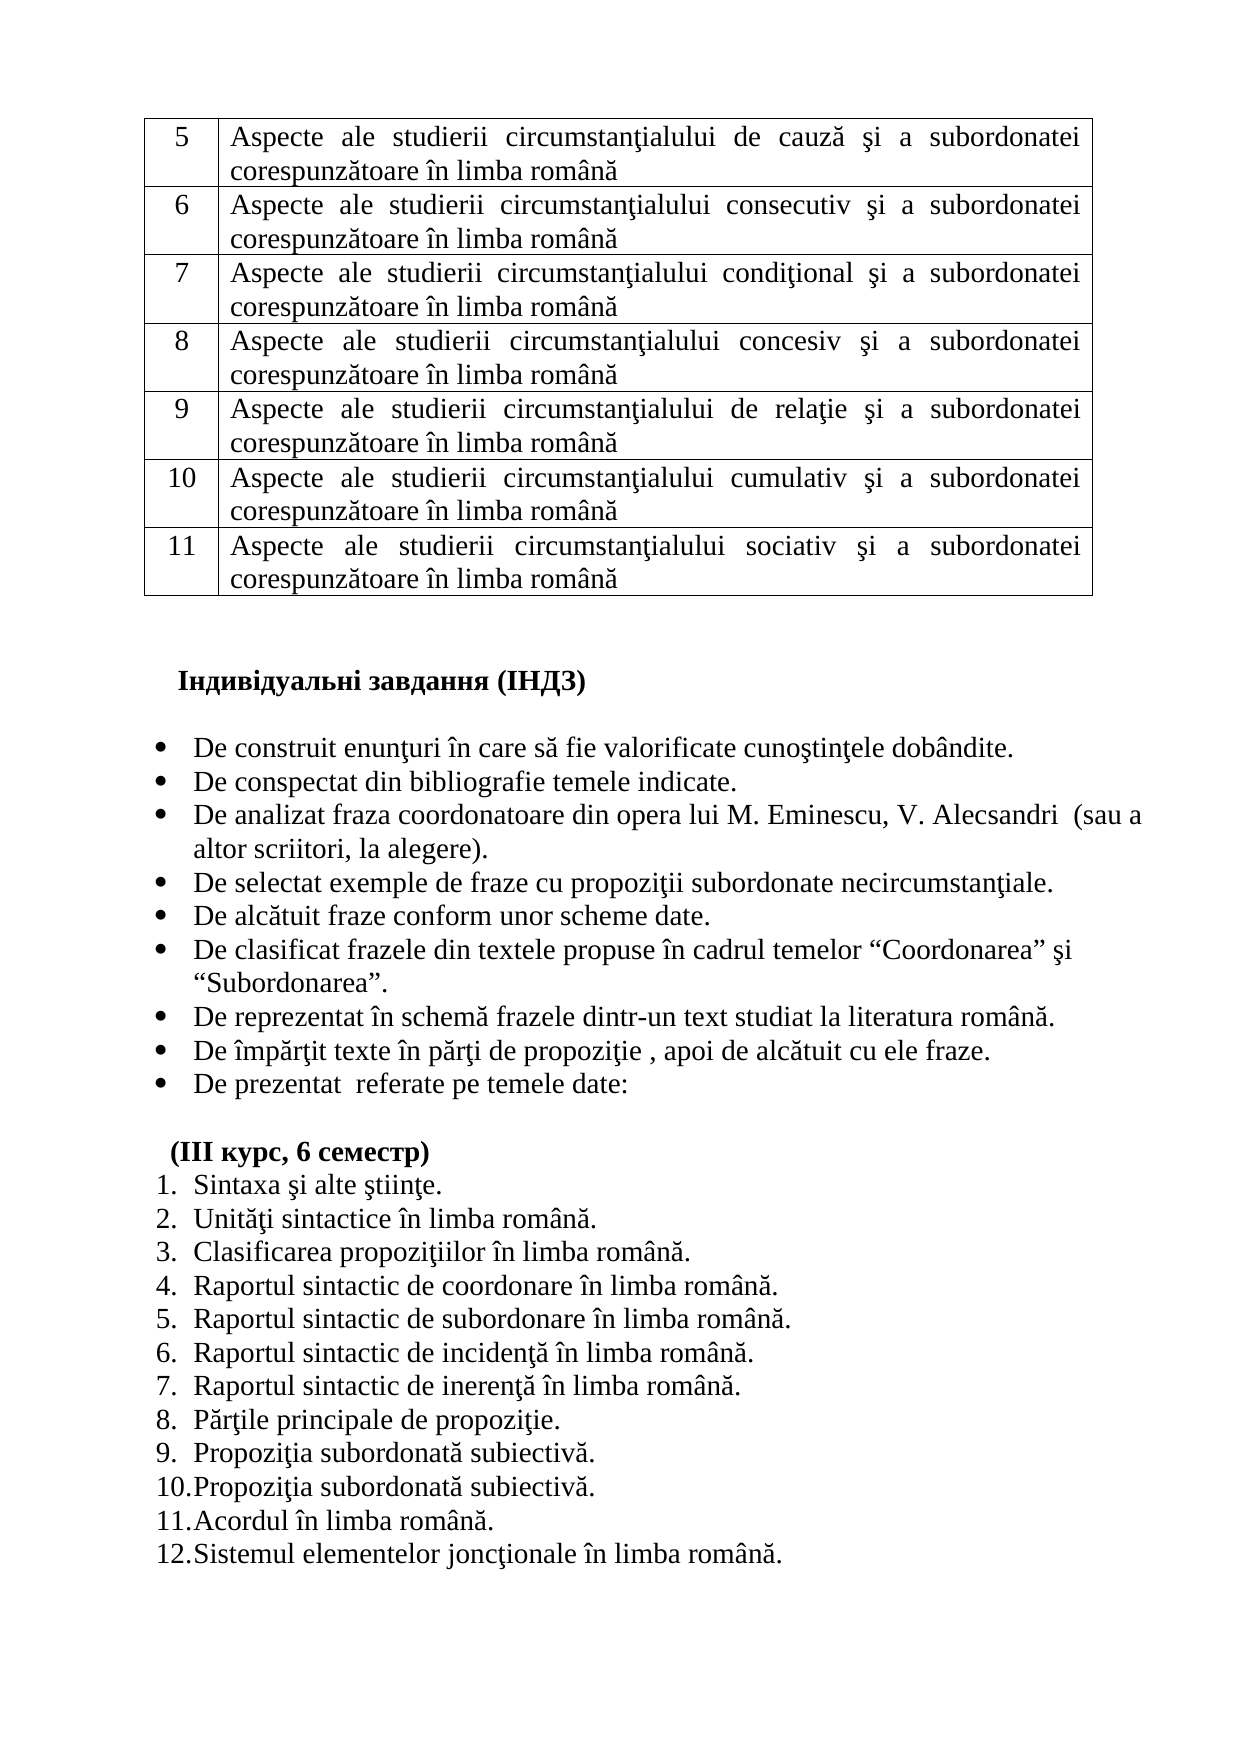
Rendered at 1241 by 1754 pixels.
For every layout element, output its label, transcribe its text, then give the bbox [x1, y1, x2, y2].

table_cell Aspecte ale studierii circumstanţialului consecutiv şi a subordonatei corespunzătoare în limba română [219, 187, 1092, 254]
text Індивідуальні завдання (ІНДЗ) [133, 663, 1152, 697]
list Raportul sintactic de coordonare în limba română. [156, 1268, 1152, 1301]
list De alcătuit fraze conform unor scheme date. [156, 898, 1152, 932]
table_cell 9 [145, 392, 218, 459]
table_cell 10 [145, 460, 218, 527]
list Sistemul elementelor joncţionale în limba română. [156, 1536, 1152, 1570]
table_cell 8 [145, 324, 218, 391]
list Raportul sintactic de inerenţă în limba română. [156, 1368, 1152, 1402]
list Acordul în limba română. [156, 1503, 1152, 1536]
list Unităţi sintactice în limba română. [156, 1201, 1152, 1234]
table_cell 5 [145, 119, 218, 186]
table_cell Aspecte ale studierii circumstanţialului concesiv şi a subordonatei corespunzătoare în limba română [219, 324, 1092, 391]
list Raportul sintactic de subordonare în limba română. [156, 1301, 1152, 1335]
list De prezentat referate pe temele date: [156, 1066, 1152, 1100]
list Propoziţia subordonată subiectivă. [156, 1436, 1152, 1469]
table_cell 7 [145, 255, 218, 322]
list Părţile principale de propoziţie. [156, 1402, 1152, 1436]
list De analizat fraza coordonatoare din opera lui M. Eminescu, V. Alecsandri (sau a altor scriitori, la alegere). [156, 797, 1152, 865]
list De construit enunţuri în care să fie valorificate cunoştinţele dobândite. [156, 730, 1152, 764]
list Raportul sintactic de incidenţă în limba română. [156, 1335, 1152, 1368]
table_cell 11 [145, 528, 218, 595]
list De conspectat din bibliografie temele indicate. [156, 764, 1152, 797]
list Propoziţia subordonată subiectivă. [156, 1469, 1152, 1503]
list De selectat exemple de fraze cu propoziţii subordonate necircumstanţiale. [156, 865, 1152, 898]
table_cell Aspecte ale studierii circumstanţialului de relaţie şi a subordonatei corespunzătoare în limba română [219, 392, 1092, 459]
list De reprezentat în schemă frazele dintr-un text studiat la literatura română. [156, 999, 1152, 1033]
table_cell 6 [145, 187, 218, 254]
text (IІІ курс, 6 семестр) [118, 1134, 1152, 1167]
table_cell Aspecte ale studierii circumstanţialului cumulativ şi a subordonatei corespunzătoare în limba română [219, 460, 1092, 527]
list Sintaxa şi alte ştiinţe. [156, 1167, 1152, 1201]
table_cell Aspecte ale studierii circumstanţialului condiţional şi a subordonatei corespunzătoare în limba română [219, 255, 1092, 322]
list De împărţit texte în părţi de propoziţie , apoi de alcătuit cu ele fraze. [156, 1033, 1152, 1066]
list Clasificarea propoziţiilor în limba română. [156, 1234, 1152, 1268]
table_cell Aspecte ale studierii circumstanţialului de cauză şi a subordonatei corespunzătoare în limba română [219, 119, 1092, 186]
table_cell Aspecte ale studierii circumstanţialului sociativ şi a subordonatei corespunzătoare în limba română [219, 528, 1092, 595]
list De clasificat frazele din textele propuse în cadrul temelor “Coordonarea” şi “Subordonarea”. [156, 932, 1152, 999]
